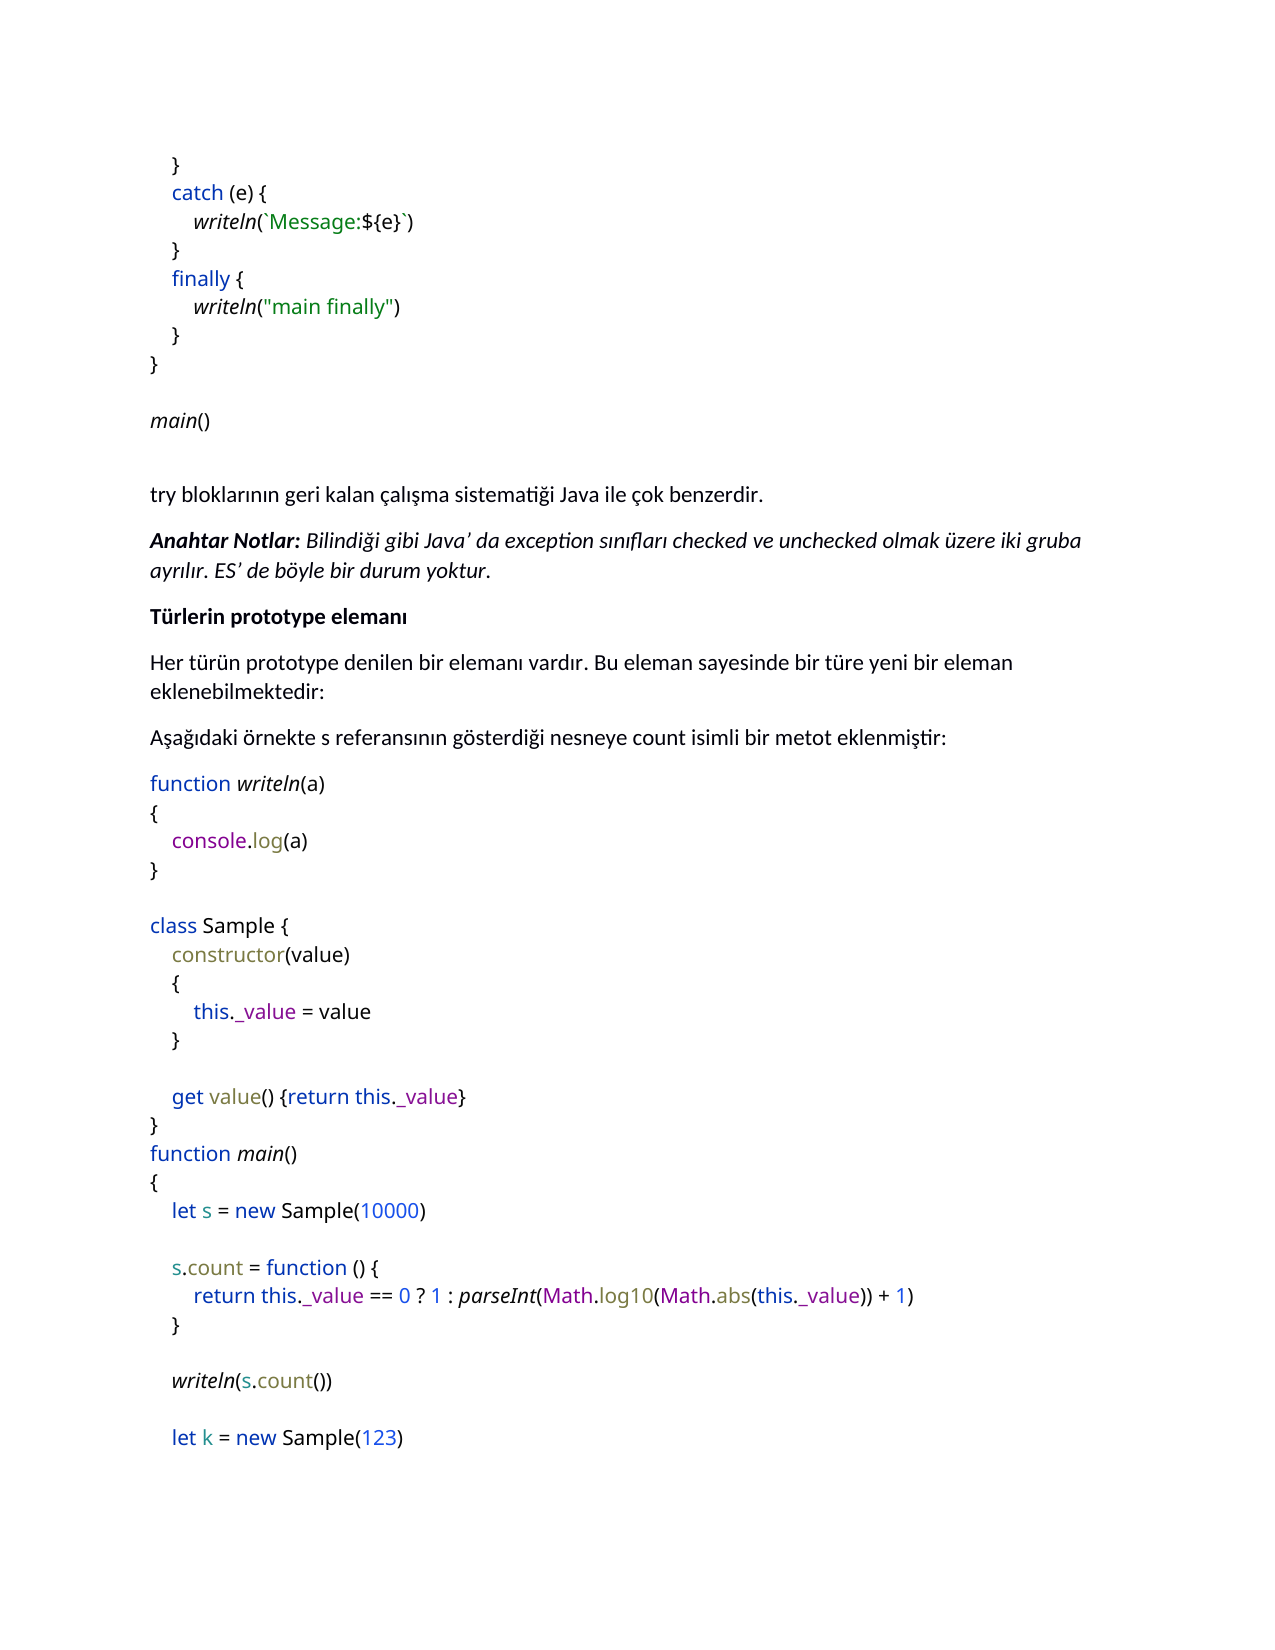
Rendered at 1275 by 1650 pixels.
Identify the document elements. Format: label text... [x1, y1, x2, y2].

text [150, 150, 1125, 434]
text Türlerin prototype elemanı [150, 602, 1125, 630]
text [150, 769, 1125, 1480]
text try bloklarının geri kalan çalışma sistematiği Java ile çok benzerdir. [150, 480, 1125, 508]
text Her türün prototype denilen bir elemanı vardır. Bu eleman sayesinde bir türe yeni bir eleman eklenebilmektedir: [150, 648, 1125, 705]
text Aşağıdaki örnekte s referansının gösterdiği nesneye count isimli bir metot eklenmiştir: [150, 723, 1125, 751]
text Anahtar Notlar: Bilindiği gibi Java’ da exception sınıfları checked ve unchecked olmak üzere iki gruba ayrılır. ES’ de böyle bir durum yoktur. [150, 526, 1125, 584]
